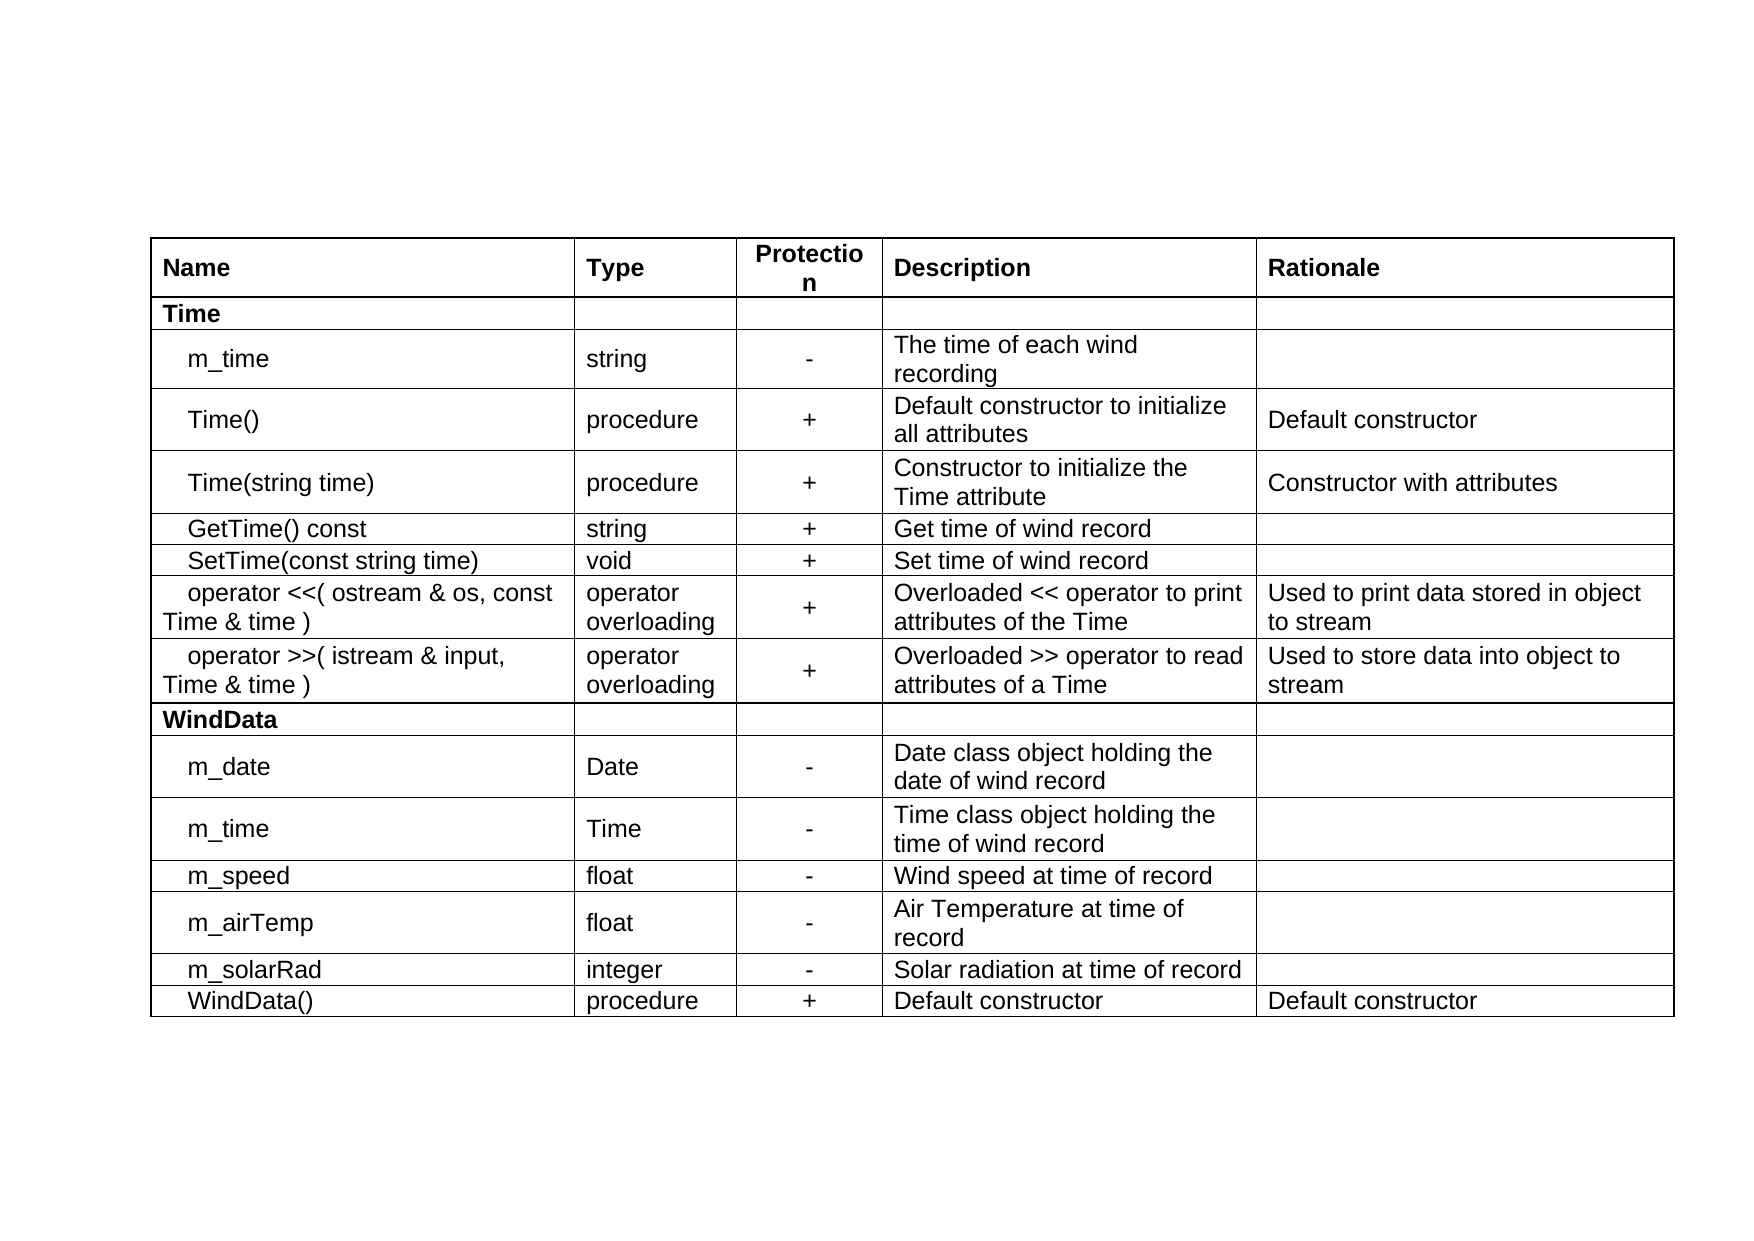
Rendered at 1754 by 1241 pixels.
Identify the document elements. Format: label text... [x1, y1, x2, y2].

table_cell procedure [575, 389, 736, 450]
table_cell Date [575, 736, 736, 797]
table_cell [1257, 298, 1673, 329]
table_cell m_airTemp [152, 892, 574, 953]
table_cell Time class object holding the time of wind record [883, 798, 1256, 859]
table_cell Default constructor [1257, 986, 1673, 1016]
table_cell [575, 298, 736, 329]
table_cell SetTime(const string time) [152, 545, 574, 575]
table_cell operator overloading [575, 639, 736, 702]
table_header Description [883, 239, 1256, 296]
table_cell Time [575, 798, 736, 859]
table_cell - [737, 798, 882, 859]
table_cell Overloaded << operator to print attributes of the Time [883, 576, 1256, 638]
table_cell operator <<( ostream & os, const Time & time ) [152, 576, 574, 638]
table_cell Used to store data into object to stream [1257, 639, 1673, 702]
table_cell Air Temperature at time of record [883, 892, 1256, 953]
table_cell [1257, 954, 1673, 984]
table_cell + [737, 514, 882, 544]
table_cell + [737, 545, 882, 575]
table_cell Constructor with attributes [1257, 451, 1673, 513]
table_cell - [737, 861, 882, 891]
table_cell - [737, 736, 882, 797]
table_cell string [575, 514, 736, 544]
table_cell Solar radiation at time of record [883, 954, 1256, 984]
table_cell [883, 298, 1256, 329]
table_cell + [737, 389, 882, 450]
table_cell integer [575, 954, 736, 984]
table_cell + [737, 986, 882, 1016]
table_cell Time [152, 298, 574, 329]
table_cell Constructor to initialize the Time attribute [883, 451, 1256, 513]
table_cell Wind speed at time of record [883, 861, 1256, 891]
table_cell [1257, 736, 1673, 797]
table_cell [575, 704, 736, 734]
table_cell Default constructor [883, 986, 1256, 1016]
table_cell operator >>( istream & input, Time & time ) [152, 639, 574, 702]
table_header Protection [737, 239, 882, 296]
table_cell Get time of wind record [883, 514, 1256, 544]
table_cell WindData [152, 704, 574, 734]
table_cell float [575, 861, 736, 891]
table_cell [1257, 798, 1673, 859]
table_cell [737, 298, 882, 329]
table_cell Default constructor to initialize all attributes [883, 389, 1256, 450]
table_cell [1257, 330, 1673, 388]
table_cell [1257, 514, 1673, 544]
table_cell [883, 704, 1256, 734]
table_header Name [152, 239, 574, 296]
table_cell The time of each wind recording [883, 330, 1256, 388]
table_cell [737, 704, 882, 734]
table_cell float [575, 892, 736, 953]
table_cell m_time [152, 330, 574, 388]
table_cell operator overloading [575, 576, 736, 638]
table_cell m_time [152, 798, 574, 859]
table_cell - [737, 330, 882, 388]
table_cell [1257, 892, 1673, 953]
table_header Type [575, 239, 736, 296]
table_cell [1257, 545, 1673, 575]
table_cell + [737, 576, 882, 638]
table_cell string [575, 330, 736, 388]
table_cell Time(string time) [152, 451, 574, 513]
table_cell Used to print data stored in object to stream [1257, 576, 1673, 638]
table_cell - [737, 892, 882, 953]
table_cell procedure [575, 451, 736, 513]
table_cell void [575, 545, 736, 575]
table_cell Default constructor [1257, 389, 1673, 450]
table_cell m_solarRad [152, 954, 574, 984]
table_cell [1257, 704, 1673, 734]
table_cell Overloaded >> operator to read attributes of a Time [883, 639, 1256, 702]
table_cell + [737, 639, 882, 702]
table_cell m_date [152, 736, 574, 797]
table_cell Time() [152, 389, 574, 450]
table_cell - [737, 954, 882, 984]
table_cell [1257, 861, 1673, 891]
table_cell GetTime() const [152, 514, 574, 544]
table_cell m_speed [152, 861, 574, 891]
table_cell procedure [575, 986, 736, 1016]
table_cell WindData() [152, 986, 574, 1016]
table_cell + [737, 451, 882, 513]
table_cell Date class object holding the date of wind record [883, 736, 1256, 797]
table_cell Set time of wind record [883, 545, 1256, 575]
table_header Rationale [1257, 239, 1673, 296]
